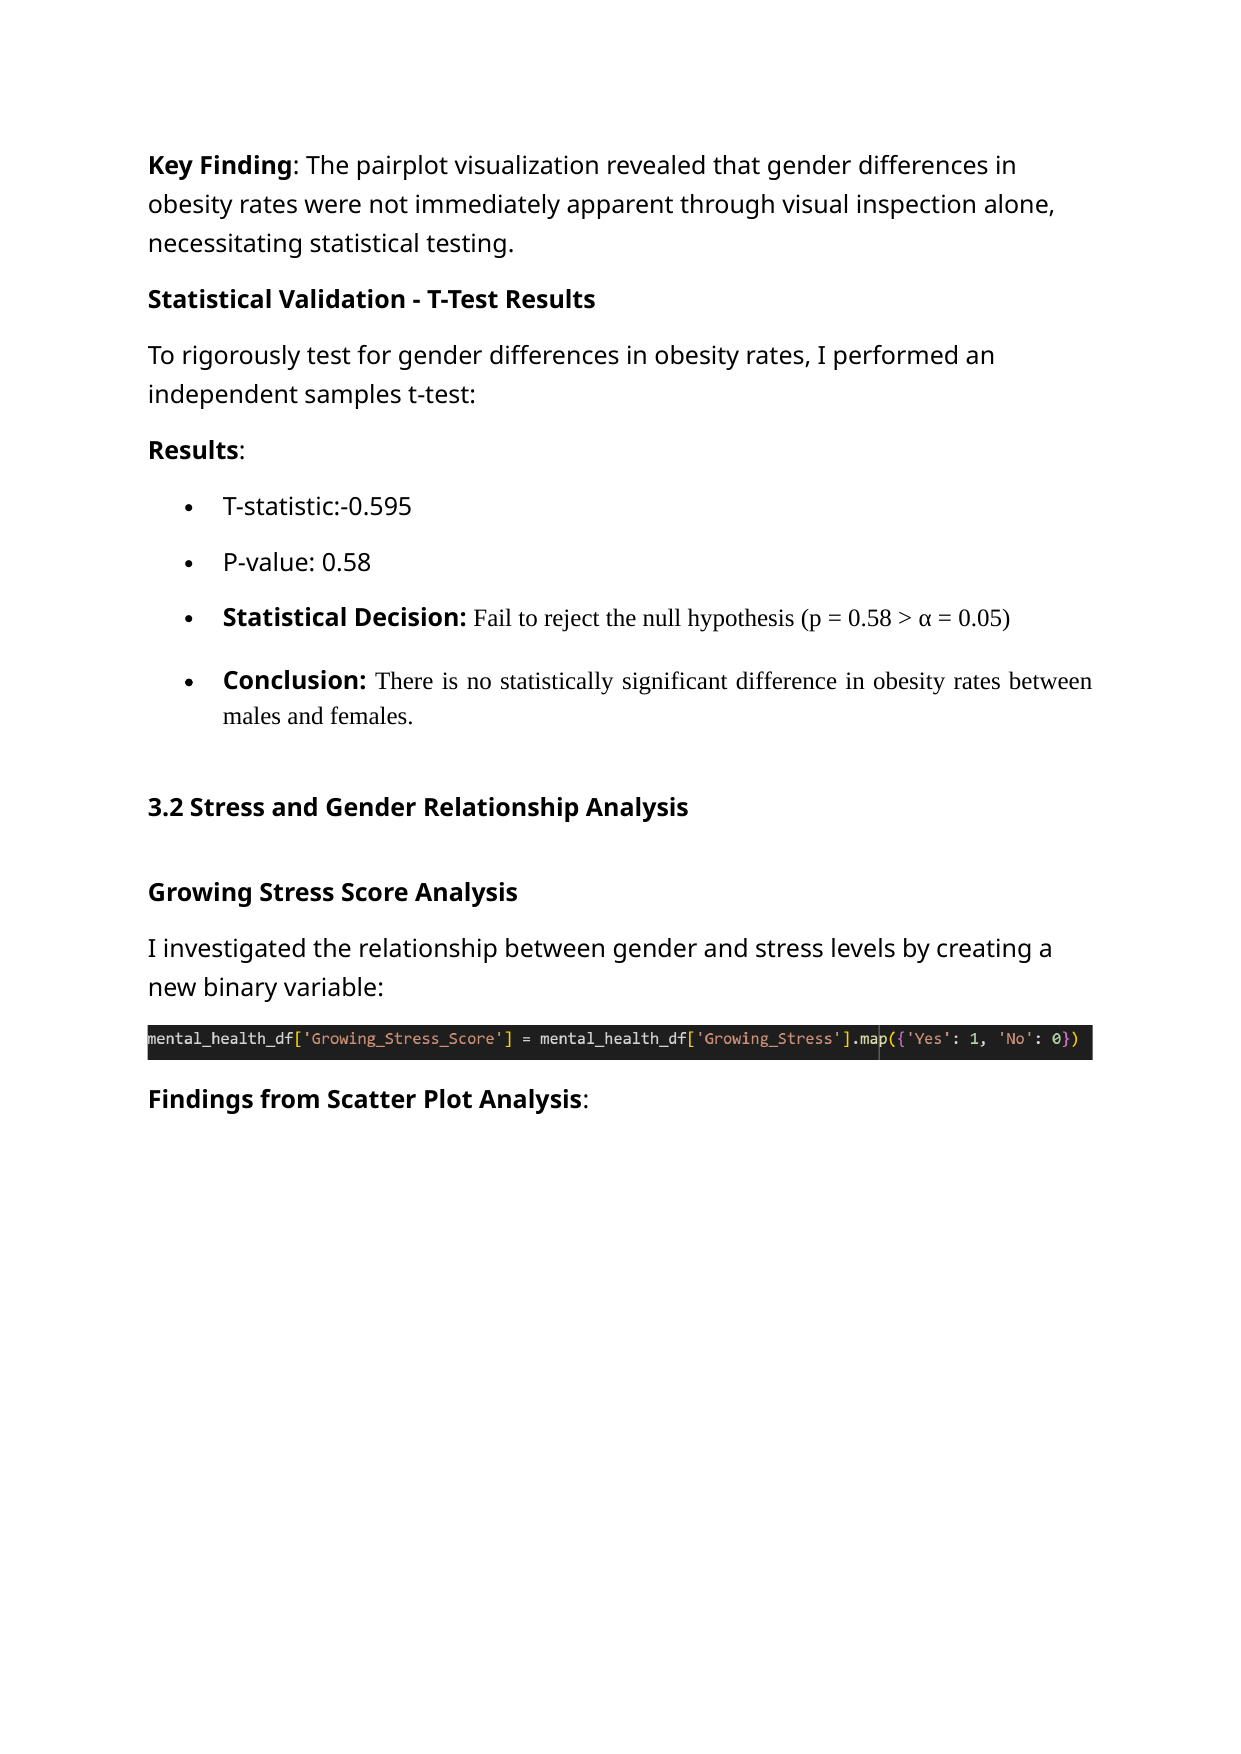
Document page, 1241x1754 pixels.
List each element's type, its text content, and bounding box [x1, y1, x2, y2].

text Findings from Scatter Plot Analysis: [148, 1082, 1093, 1116]
list Conclusion: There is no statistically significant difference in obesity rates between males and females. [185, 663, 1093, 730]
text 3.2 Stress and Gender Relationship Analysis [148, 790, 1093, 824]
text I investigated the relationship between gender and stress levels by creating a new binary variable: [148, 931, 1093, 1004]
text Key Finding: The pairplot visualization revealed that gender differences in obesity rates were not immediately apparent through visual inspection alone, necessitating statistical testing. [148, 148, 1093, 260]
list T-statistic:-0.595 [185, 488, 1093, 522]
text To rigorously test for gender differences in obesity rates, I performed an independent samples t-test: [148, 338, 1093, 411]
text Results: [148, 433, 1093, 467]
text Statistical Validation - T-Test Results [148, 282, 1093, 316]
list Statistical Decision: Fail to reject the null hypothesis (p = 0.58 > α = 0.05) [185, 600, 1093, 634]
list P-value: 0.58 [185, 544, 1093, 578]
picture [147, 1025, 1093, 1060]
text Growing Stress Score Analysis [148, 875, 1093, 909]
